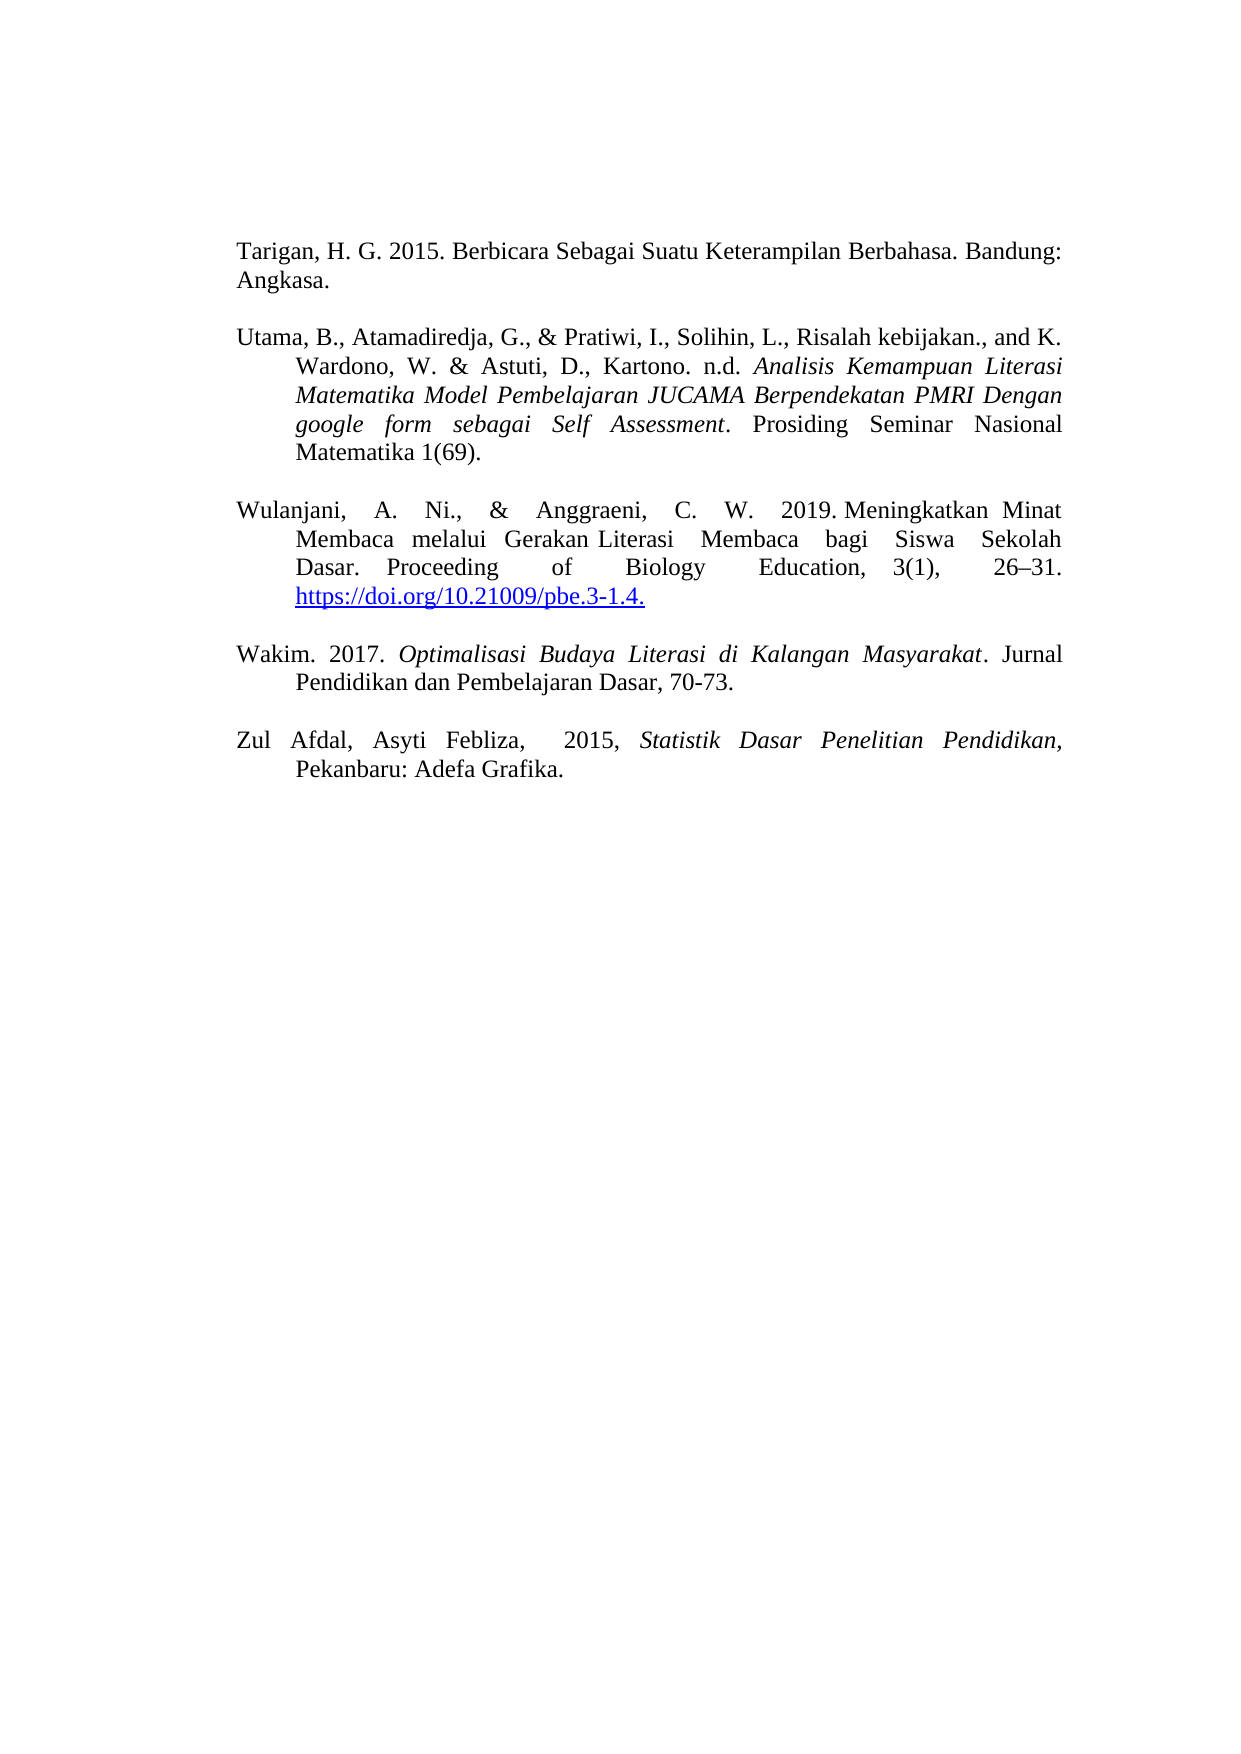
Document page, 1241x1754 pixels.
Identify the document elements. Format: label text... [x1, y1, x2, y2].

text Wulanjani, A. Ni., & Anggraeni, C. W. 2019. Meningkatkan Minat Membaca melalui Gerakan Literasi Membaca bagi Siswa Sekolah Dasar. Proceeding of Biology Education, 3(1), 26–31. https://doi.org/10.21009/pbe.3-1.4. [236, 524, 1063, 610]
text Utama, B., Atamadiredja, G., & Pratiwi, I., Solihin, L., Risalah kebijakan., and K. Wardono, W. & Astuti, D., Kartono. n.d. Analisis Kemampuan Literasi Matematika Model Pembelajaran JUCAMA Berpendekatan PMRI Dengan google form sebagai Self Assessment. Prosiding Seminar Nasional Matematika 1(69). [236, 322, 1063, 466]
text Zul Afdal, Asyti Febliza, 2015, Statistik Dasar Penelitian Pendidikan, Pekanbaru: Adefa Grafika. [236, 725, 1063, 782]
text Tarigan, H. G. 2015. Berbicara Sebagai Suatu Keterampilan Berbahasa. Bandung: Angkasa. [236, 236, 1063, 294]
text Wakim. 2017. Optimalisasi Budaya Literasi di Kalangan Masyarakat. Jurnal Pendidikan dan Pembelajaran Dasar, 70-73. [236, 639, 1063, 696]
